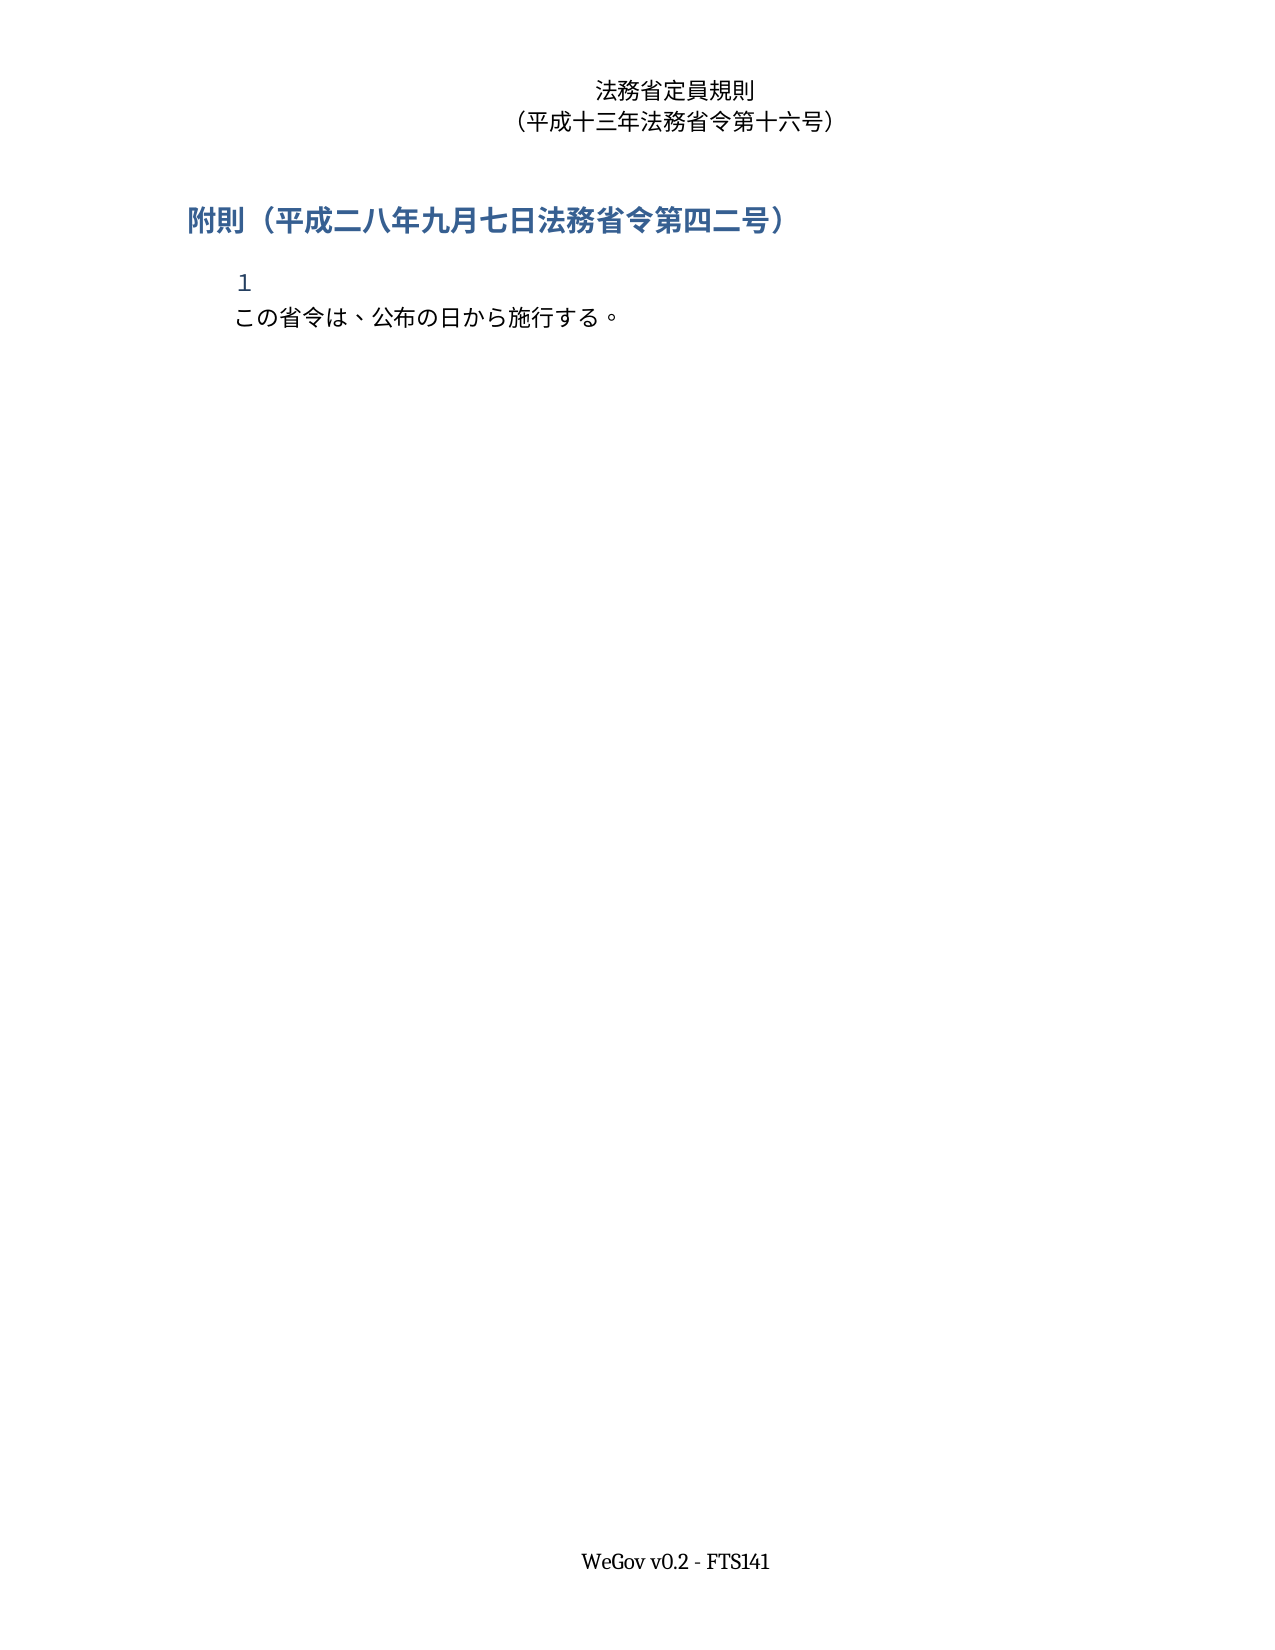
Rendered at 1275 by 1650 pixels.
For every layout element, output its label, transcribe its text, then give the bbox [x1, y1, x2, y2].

subtitle １ [233, 266, 1087, 298]
subtitle 附則（平成二八年九月七日法務省令第四二号） [187, 200, 1087, 240]
text この省令は、公布の日から施行する。 [233, 302, 1087, 334]
